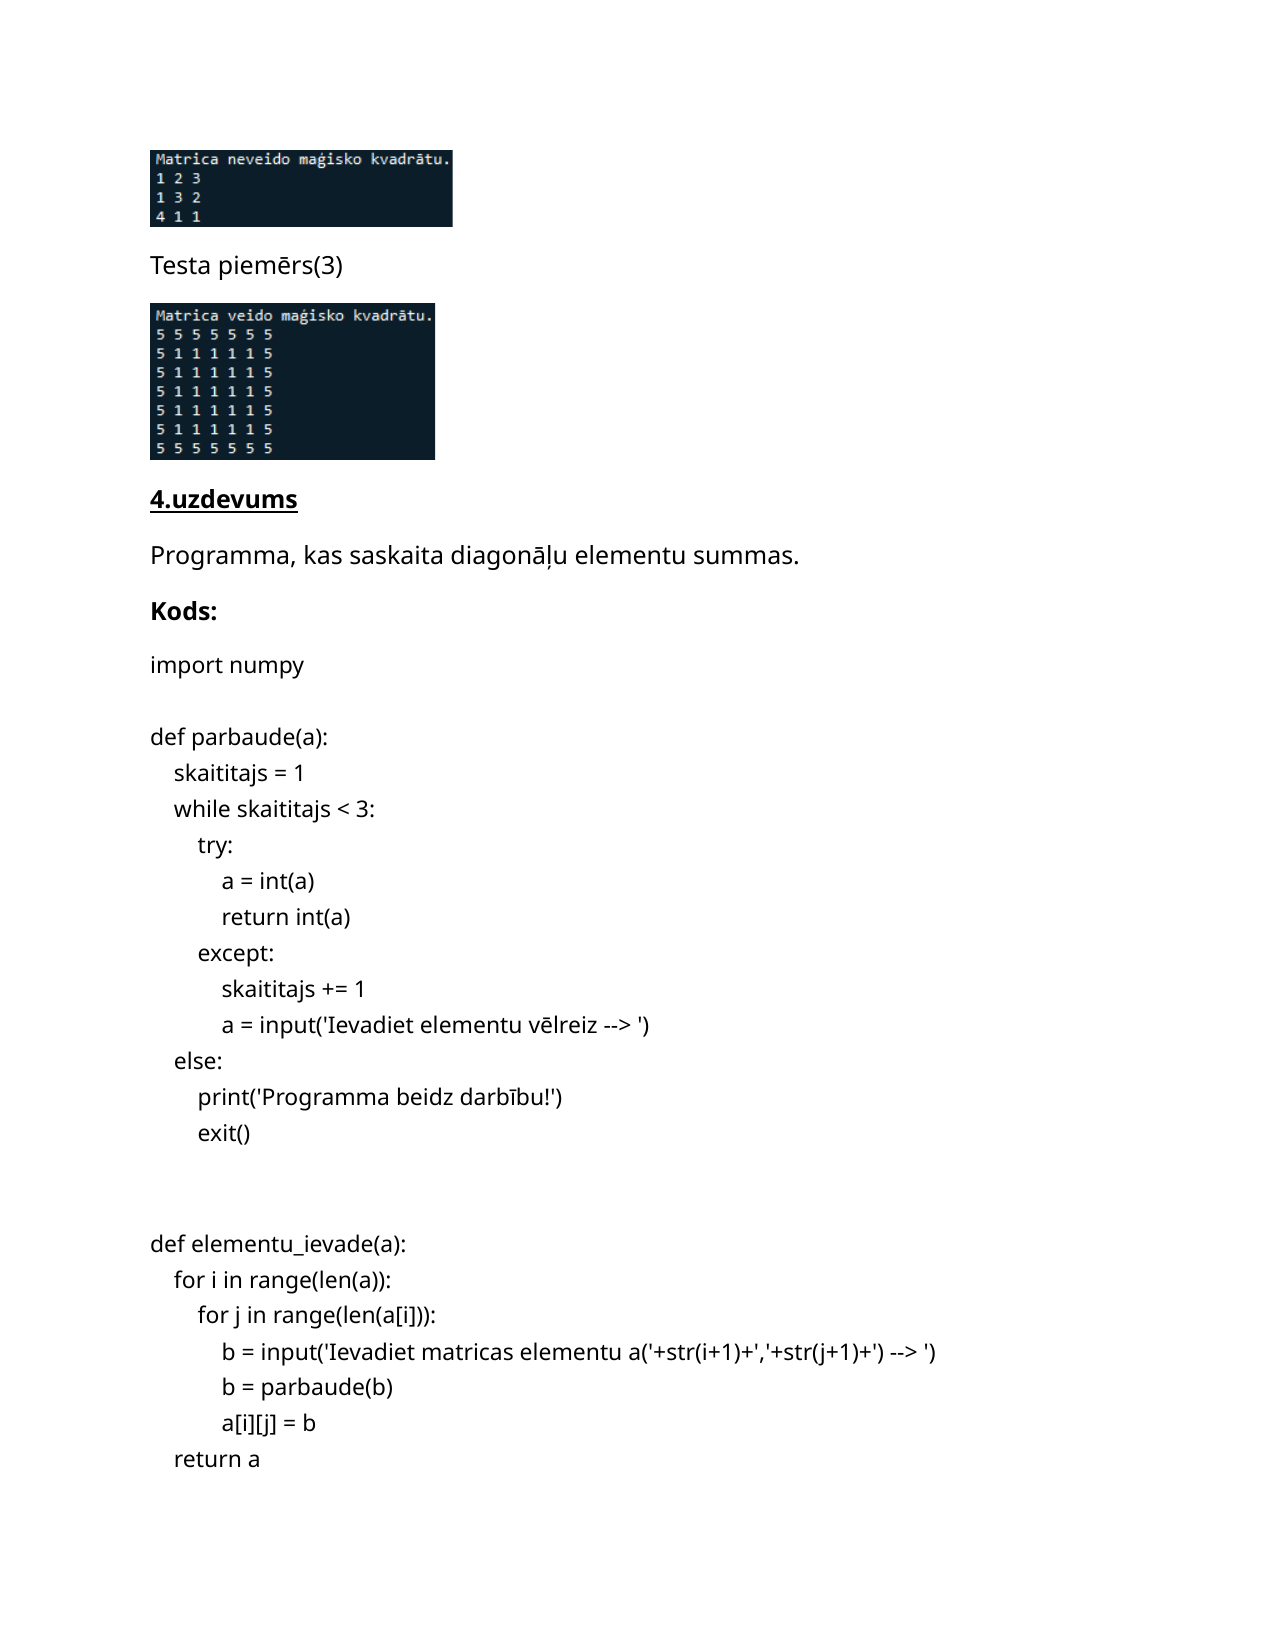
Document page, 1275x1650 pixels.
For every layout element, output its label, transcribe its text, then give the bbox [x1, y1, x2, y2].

text a = int(a) [150, 865, 1125, 896]
text Programma, kas saskaita diagonāļu elementu summas. [150, 538, 1125, 572]
text try: [150, 829, 1125, 860]
text print('Programma beidz darbību!') [150, 1081, 1125, 1112]
text for i in range(len(a)): [150, 1263, 1125, 1295]
text b = input('Ievadiet matricas elementu a('+str(i+1)+','+str(j+1)+') --> ') [150, 1335, 1125, 1367]
text import numpy [150, 649, 1125, 681]
text return int(a) [150, 901, 1125, 932]
text while skaititajs < 3: [150, 793, 1125, 824]
text exit() [150, 1117, 1125, 1148]
text def parbaude(a): [150, 721, 1125, 752]
text def elementu_ievade(a): [150, 1228, 1125, 1259]
text for j in range(len(a[i])): [150, 1299, 1125, 1331]
picture [150, 303, 436, 460]
text except: [150, 937, 1125, 968]
text Kods: [150, 593, 1125, 628]
text a[i][j] = b [150, 1407, 1125, 1438]
text else: [150, 1045, 1125, 1076]
picture [150, 150, 453, 227]
text b = parbaude(b) [150, 1371, 1125, 1403]
text a = input('Ievadiet elementu vēlreiz --> ') [150, 1009, 1125, 1040]
text return a [150, 1443, 1125, 1474]
text 4.uzdevums [150, 482, 1125, 516]
text skaititajs = 1 [150, 757, 1125, 788]
text skaititajs += 1 [150, 973, 1125, 1004]
text Testa piemērs(3) [150, 248, 1125, 282]
